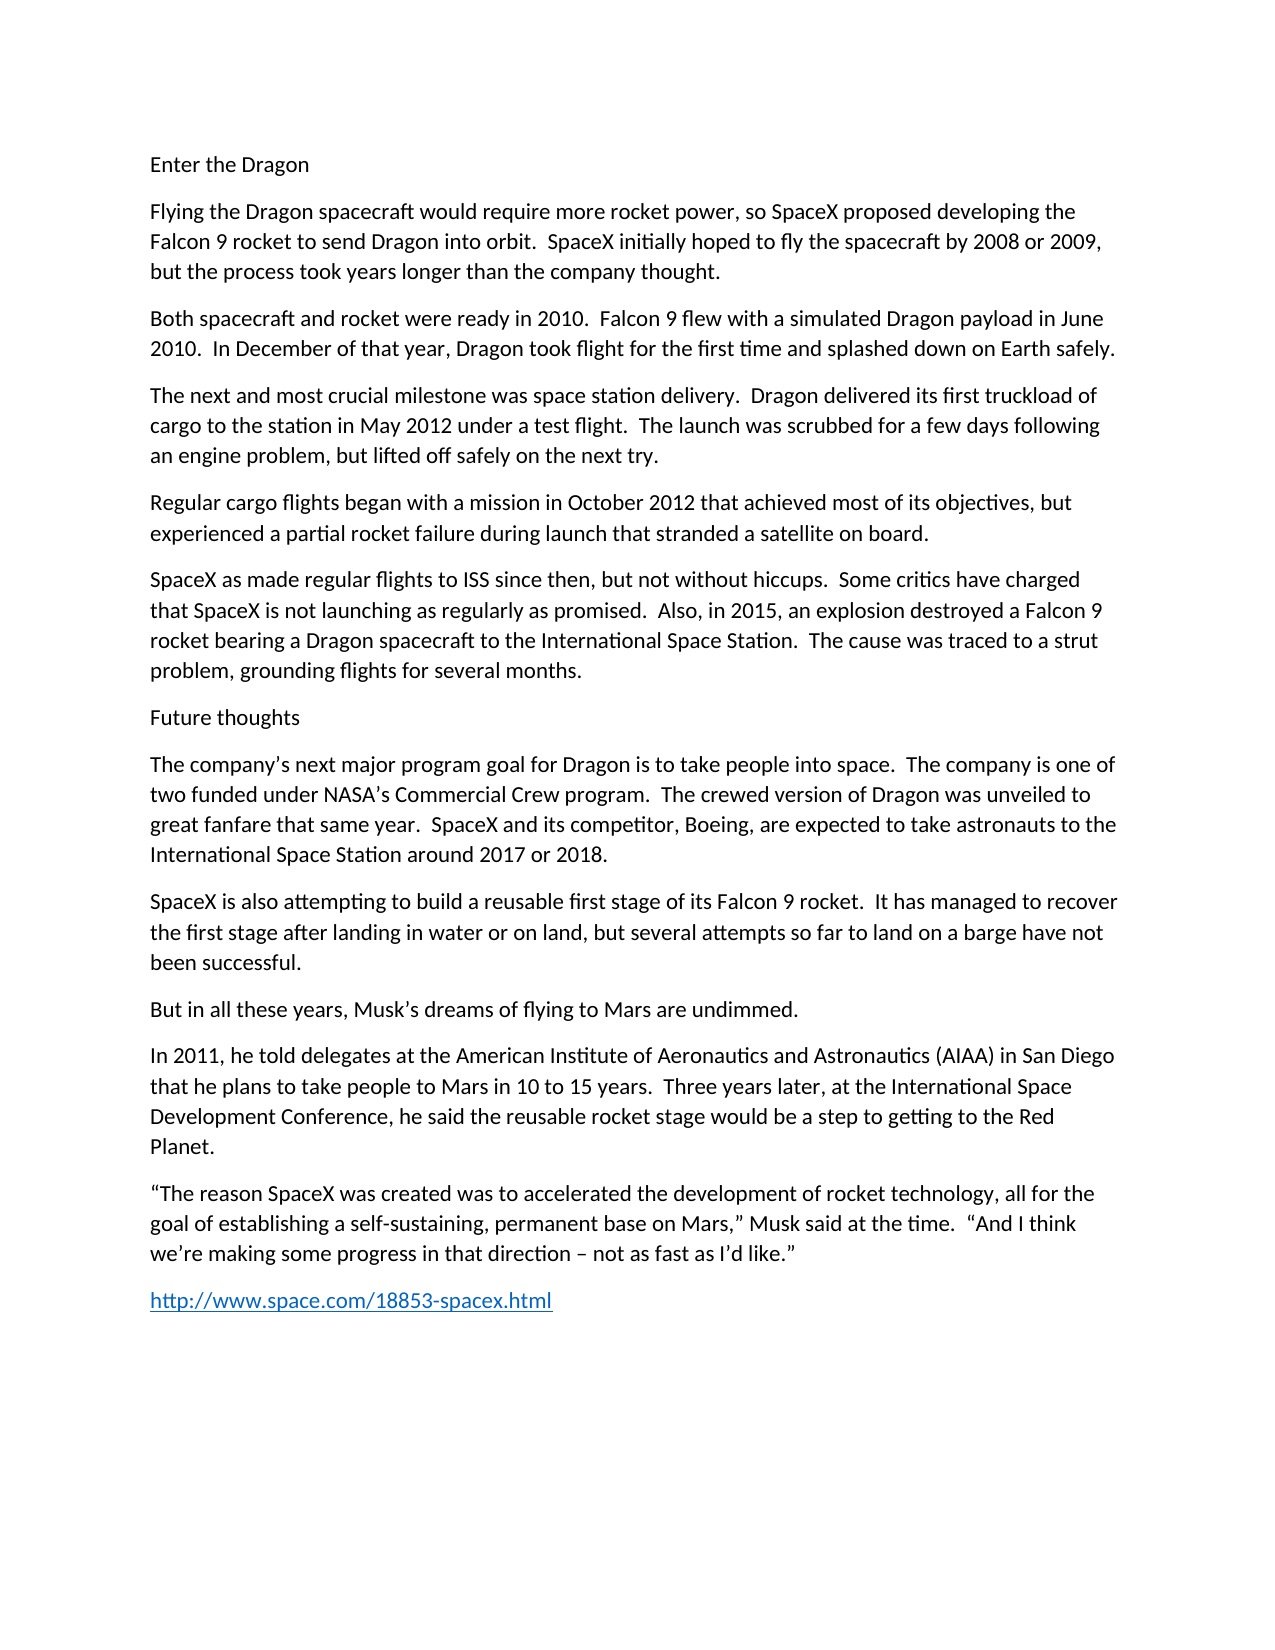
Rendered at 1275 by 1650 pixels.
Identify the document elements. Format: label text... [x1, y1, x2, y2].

text Future thoughts [150, 703, 1125, 731]
text Regular cargo flights began with a mission in October 2012 that achieved most of its objectives, but experienced a partial rocket failure during launch that stranded a satellite on board. [150, 488, 1125, 547]
text “The reason SpaceX was created was to accelerated the development of rocket technology, all for the goal of establishing a self-sustaining, permanent base on Mars,” Musk said at the time. “And I think we’re making some progress in that direction – not as fast as I’d like.” [150, 1179, 1125, 1268]
text But in all these years, Musk’s dreams of flying to Mars are undimmed. [150, 995, 1125, 1023]
text The next and most crucial milestone was space station delivery. Dragon delivered its first truckload of cargo to the station in May 2012 under a test flight. The launch was scrubbed for a few days following an engine problem, but lifted off safely on the next try. [150, 381, 1125, 470]
text http://www.space.com/18853-spacex.html [150, 1286, 1125, 1314]
text The company’s next major program goal for Dragon is to take people into space. The company is one of two funded under NASA’s Commercial Crew program. The crewed version of Dragon was unveiled to great fanfare that same year. SpaceX and its competitor, Boeing, are expected to take astronauts to the International Space Station around 2017 or 2018. [150, 750, 1125, 869]
text Flying the Dragon spacecraft would require more rocket power, so SpaceX proposed developing the Falcon 9 rocket to send Dragon into orbit. SpaceX initially hoped to fly the spacecraft by 2008 or 2009, but the process took years longer than the company thought. [150, 197, 1125, 285]
text SpaceX is also attempting to build a reusable first stage of its Falcon 9 rocket. It has managed to recover the first stage after landing in water or on land, but several attempts so far to land on a barge have not been successful. [150, 887, 1125, 976]
text SpaceX as made regular flights to ISS since then, but not without hiccups. Some critics have charged that SpaceX is not launching as regularly as promised. Also, in 2015, an explosion destroyed a Falcon 9 rocket bearing a Dragon spacecraft to the International Space Station. The cause was traced to a strut problem, grounding flights for several months. [150, 566, 1125, 684]
text Enter the Dragon [150, 150, 1125, 178]
text In 2011, he told delegates at the American Institute of Aeronautics and Astronautics (AIAA) in San Diego that he plans to take people to Mars in 10 to 15 years. Three years later, at the International Space Development Conference, he said the reusable rocket stage would be a step to getting to the Red Planet. [150, 1042, 1125, 1160]
text Both spacecraft and rocket were ready in 2010. Falcon 9 flew with a simulated Dragon payload in June 2010. In December of that year, Dragon took flight for the first time and splashed down on Earth safely. [150, 304, 1125, 362]
